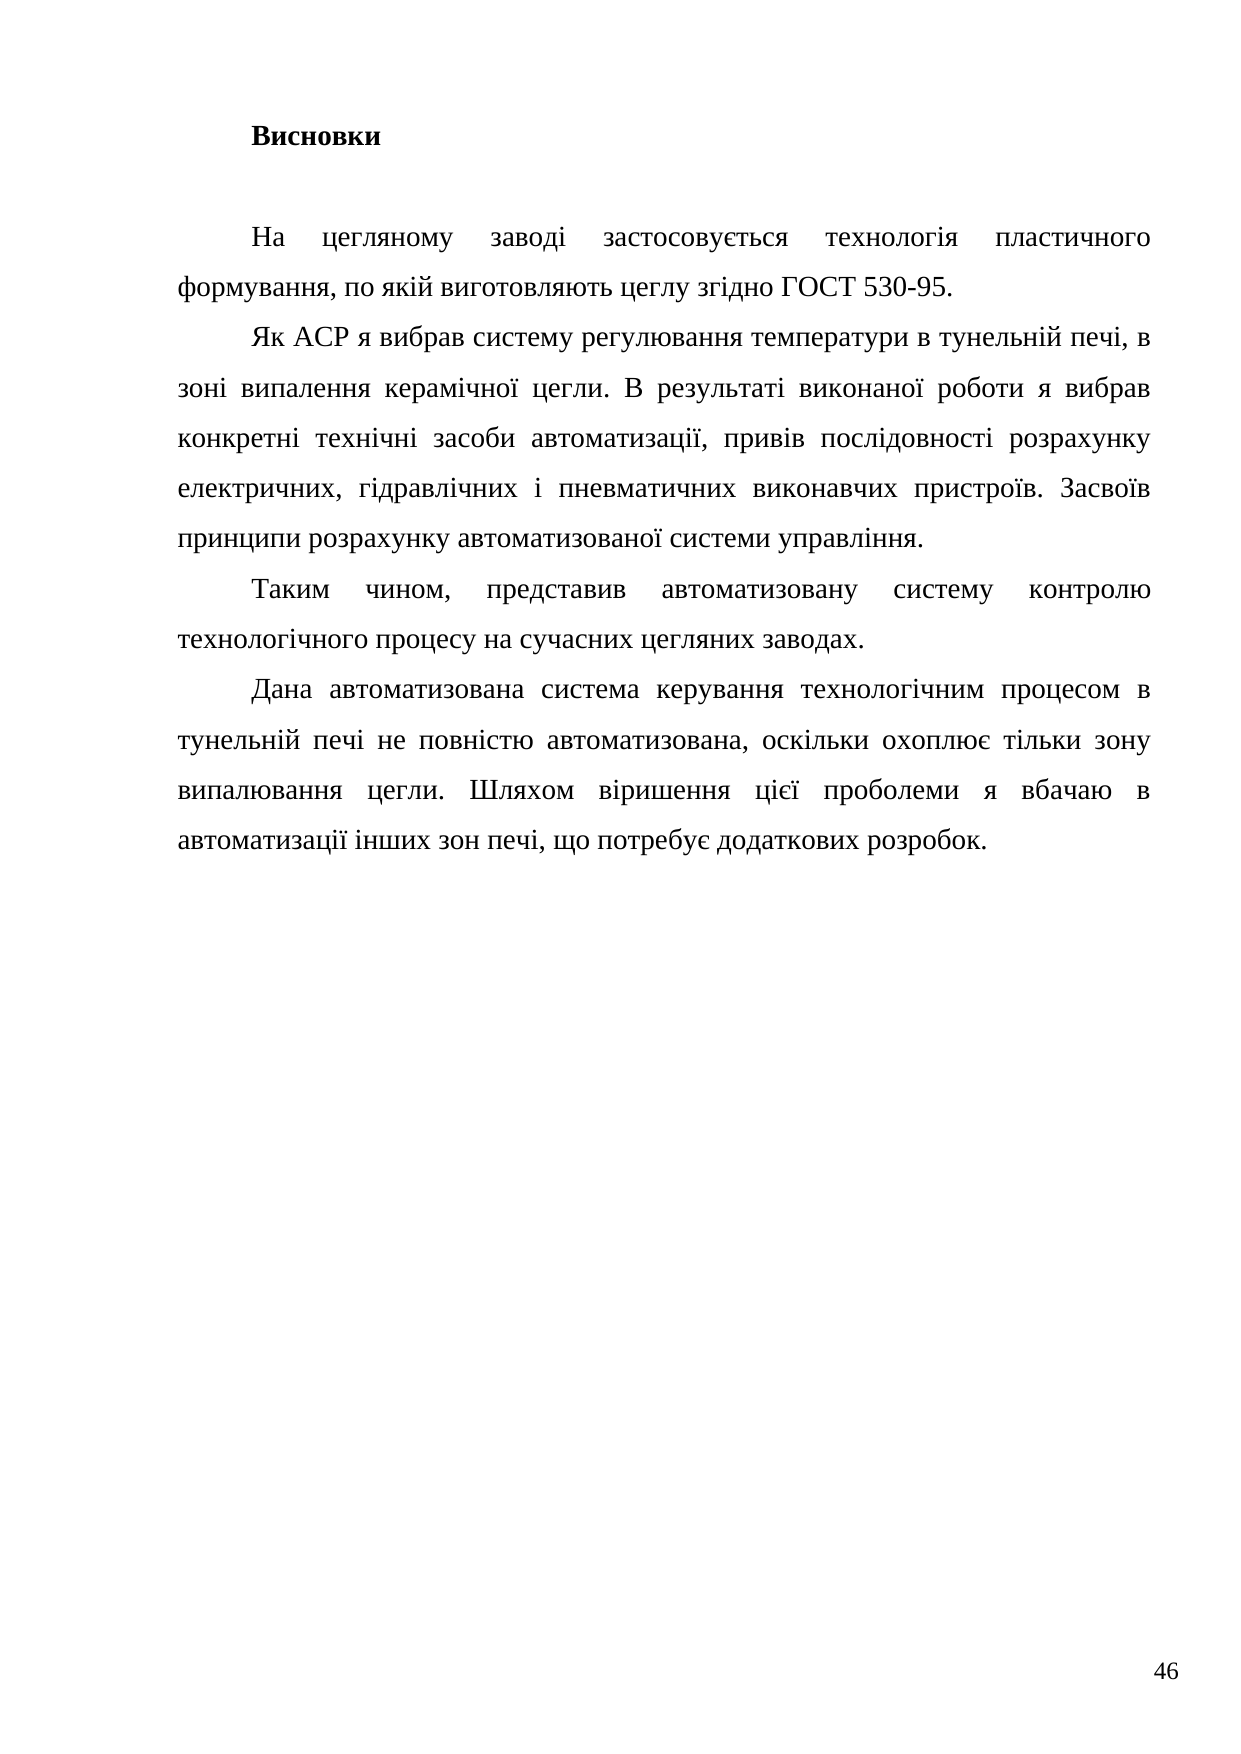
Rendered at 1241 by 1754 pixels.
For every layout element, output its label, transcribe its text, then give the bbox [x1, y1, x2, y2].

text Як АСР я вибрав систему регулювання температури в тунельній печі, в зоні випалення керамічної цегли. В результаті виконаної роботи я вибрав конкретні технічні засоби автоматизації, привів послідовності розрахунку електричних, гідравлічних і пневматичних виконавчих пристроїв. Засвоїв принципи розрахунку автоматизованої системи управління. [177, 319, 1152, 554]
text Таким чином, представив автоматизовану систему контролю технологічного процесу на сучасних цегляних заводах. [177, 571, 1152, 655]
text Дана автоматизована система керування технологічним процесом в тунельній печі не повністю автоматизована, оскільки охоплює тільки зону випалювання цегли. Шляхом віришення цієї проболеми я вбачаю в автоматизації інших зон печі, що потребує додаткових розробок. [177, 672, 1152, 856]
text На цегляному заводі застосовується технологія пластичного формування, по якій виготовляють цеглу згідно ГОСТ 530-95. [177, 219, 1152, 303]
text Висновки [177, 118, 1152, 152]
